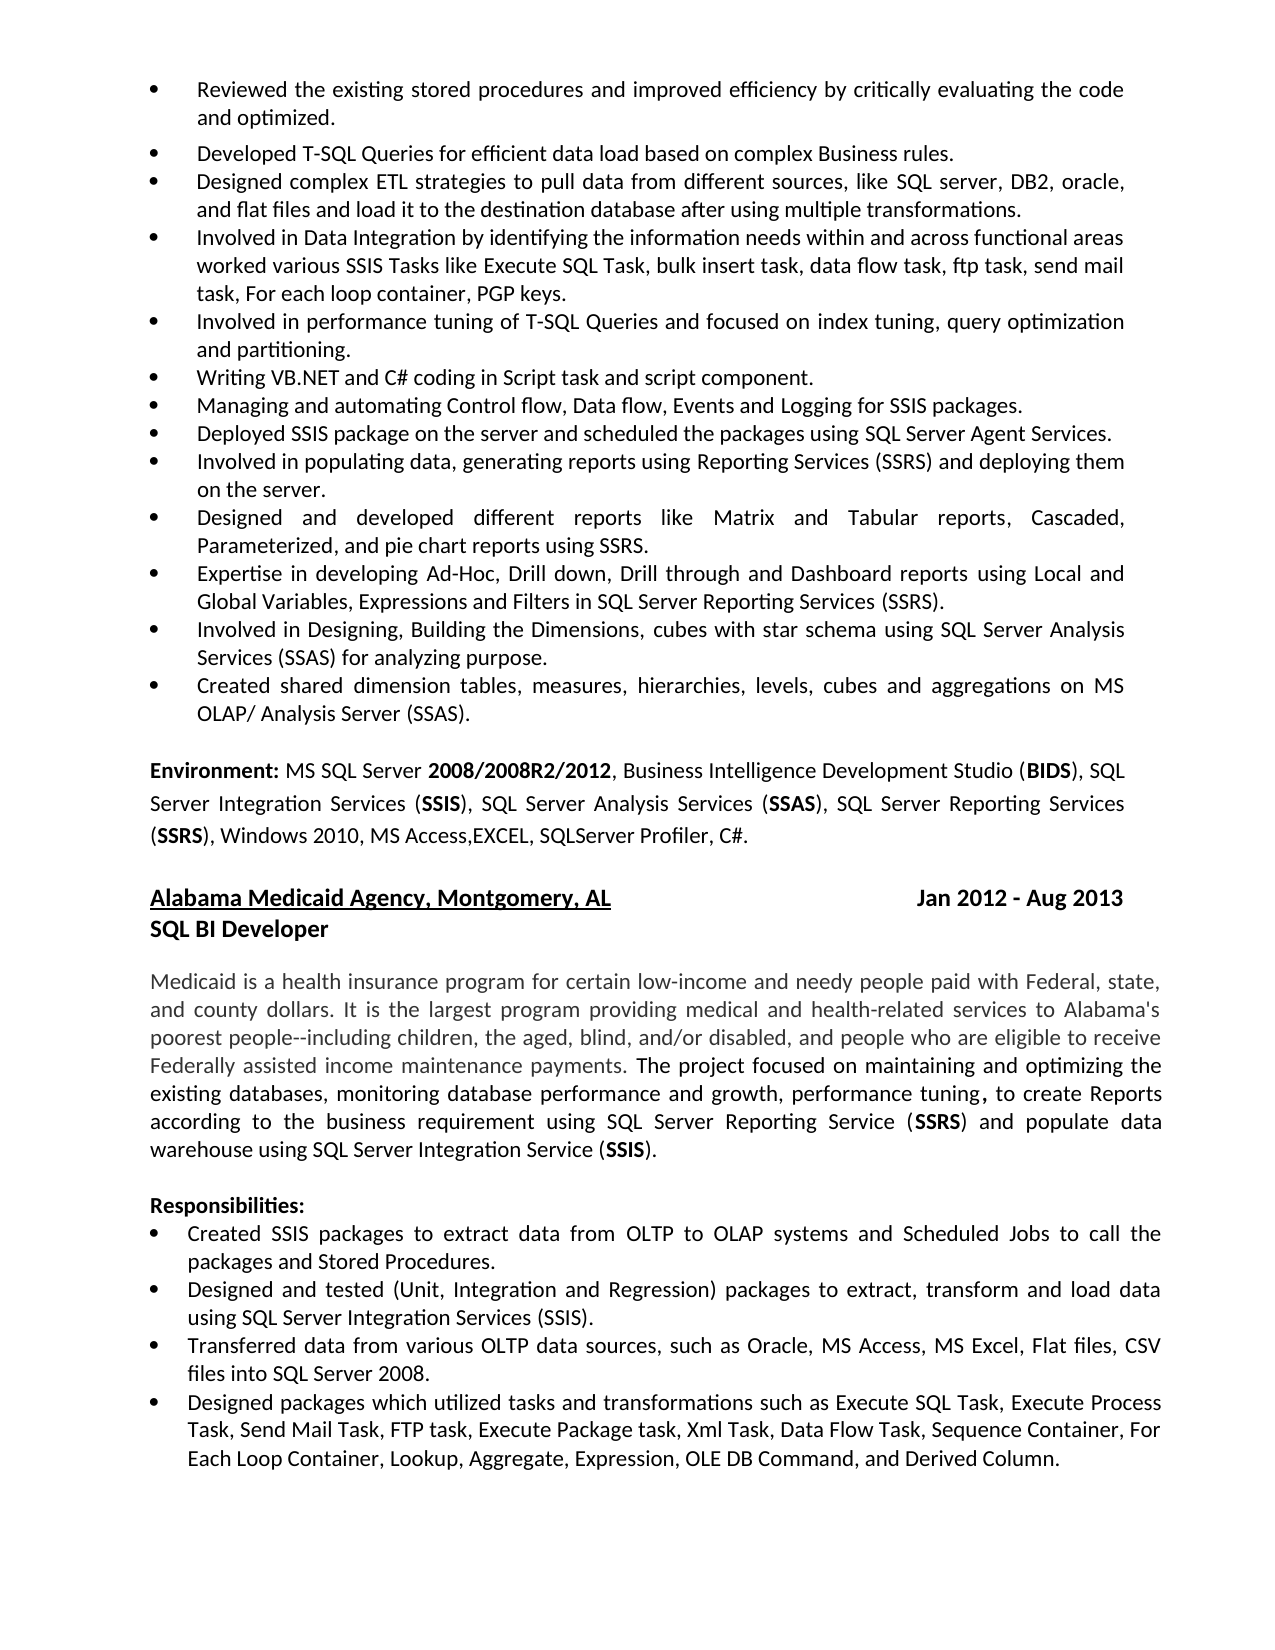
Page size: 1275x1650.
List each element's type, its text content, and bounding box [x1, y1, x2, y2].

text Medicaid is a health insurance program for certain low-income and needy people paid with Federal, state, and county dollars. It is the largest program providing medical and health-related services to Alabama's poorest people--including children, the aged, blind, and/or disabled, and people who are eligible to receive Federally assisted income maintenance payments. The project focused on maintaining and optimizing the existing databases, monitoring database performance and growth, performance tuning, to create Reports according to the business requirement using SQL Server Reporting Service (SSRS) and populate data warehouse using SQL Server Integration Service (SSIS). [150, 1051, 1162, 1163]
text SQL BI Developer [150, 913, 1125, 943]
list Involved in Designing, Building the Dimensions, cubes with star schema using SQL Server Analysis Services (SSAS) for analyzing purpose. [150, 615, 1125, 671]
list Deployed SSIS package on the server and scheduled the packages using SQL Server Agent Services. [150, 419, 1125, 447]
list Designed complex ETL strategies to pull data from different sources, like SQL server, DB2, oracle, and flat files and load it to the destination database after using multiple transformations. [149, 167, 1125, 223]
list Transferred data from various OLTP data sources, such as Oracle, MS Access, MS Excel, Flat files, CSV files into SQL Server 2008. [150, 1332, 1162, 1388]
list Expertise in developing Ad-Hoc, Drill down, Drill through and Dashboard reports using Local and Global Variables, Expressions and Filters in SQL Server Reporting Services (SSRS). [150, 559, 1125, 615]
list Created SSIS packages to extract data from OLTP to OLAP systems and Scheduled Jobs to call the packages and Stored Procedures. [150, 1219, 1162, 1276]
list Created shared dimension tables, measures, hierarchies, levels, cubes and aggregations on MS OLAP/ Analysis Server (SSAS). [150, 671, 1125, 727]
list Designed and tested (Unit, Integration and Regression) packages to extract, transform and load data using SQL Server Integration Services (SSIS). [150, 1276, 1162, 1332]
text Environment: MS SQL Server 2008/2008R2/2012, Business Intelligence Development Studio (BIDS), SQL Server Integration Services (SSIS), SQL Server Analysis Services (SSAS), SQL Server Reporting Services (SSRS), Windows 2010, MS Access,EXCEL, SQLServer Profiler, C#. [150, 757, 1125, 849]
list Involved in Data Integration by identifying the information needs within and across functional areas worked various SSIS Tasks like Execute SQL Task, bulk insert task, data flow task, ftp task, send mail task, For each loop container, PGP keys. [149, 223, 1125, 307]
list Involved in populating data, generating reports using Reporting Services (SSRS) and deploying them on the server. [150, 447, 1125, 503]
list Writing VB.NET and C# coding in Script task and script component. [149, 363, 1125, 391]
text Alabama Medicaid Agency, Montgomery, AL Jan 2012 - Aug 2013 [150, 882, 1125, 913]
list Designed packages which utilized tasks and transformations such as Execute SQL Task, Execute Process Task, Send Mail Task, FTP task, Execute Package task, Xml Task, Data Flow Task, Sequence Container, For Each Loop Container, Lookup, Aggregate, Expression, OLE DB Command, and Derived Column. [150, 1388, 1162, 1472]
text Responsibilities: [150, 1191, 1162, 1219]
list Managing and automating Control flow, Data flow, Events and Logging for SSIS packages. [149, 391, 1125, 419]
list Developed T-SQL Queries for efficient data load based on complex Business rules. [150, 139, 1125, 167]
list Reviewed the existing stored procedures and improved efficiency by critically evaluating the code and optimized. [150, 75, 1125, 131]
list Involved in performance tuning of T-SQL Queries and focused on index tuning, query optimization and partitioning. [149, 307, 1125, 363]
list Designed and developed different reports like Matrix and Tabular reports, Cascaded, Parameterized, and pie chart reports using SSRS. [150, 503, 1125, 559]
